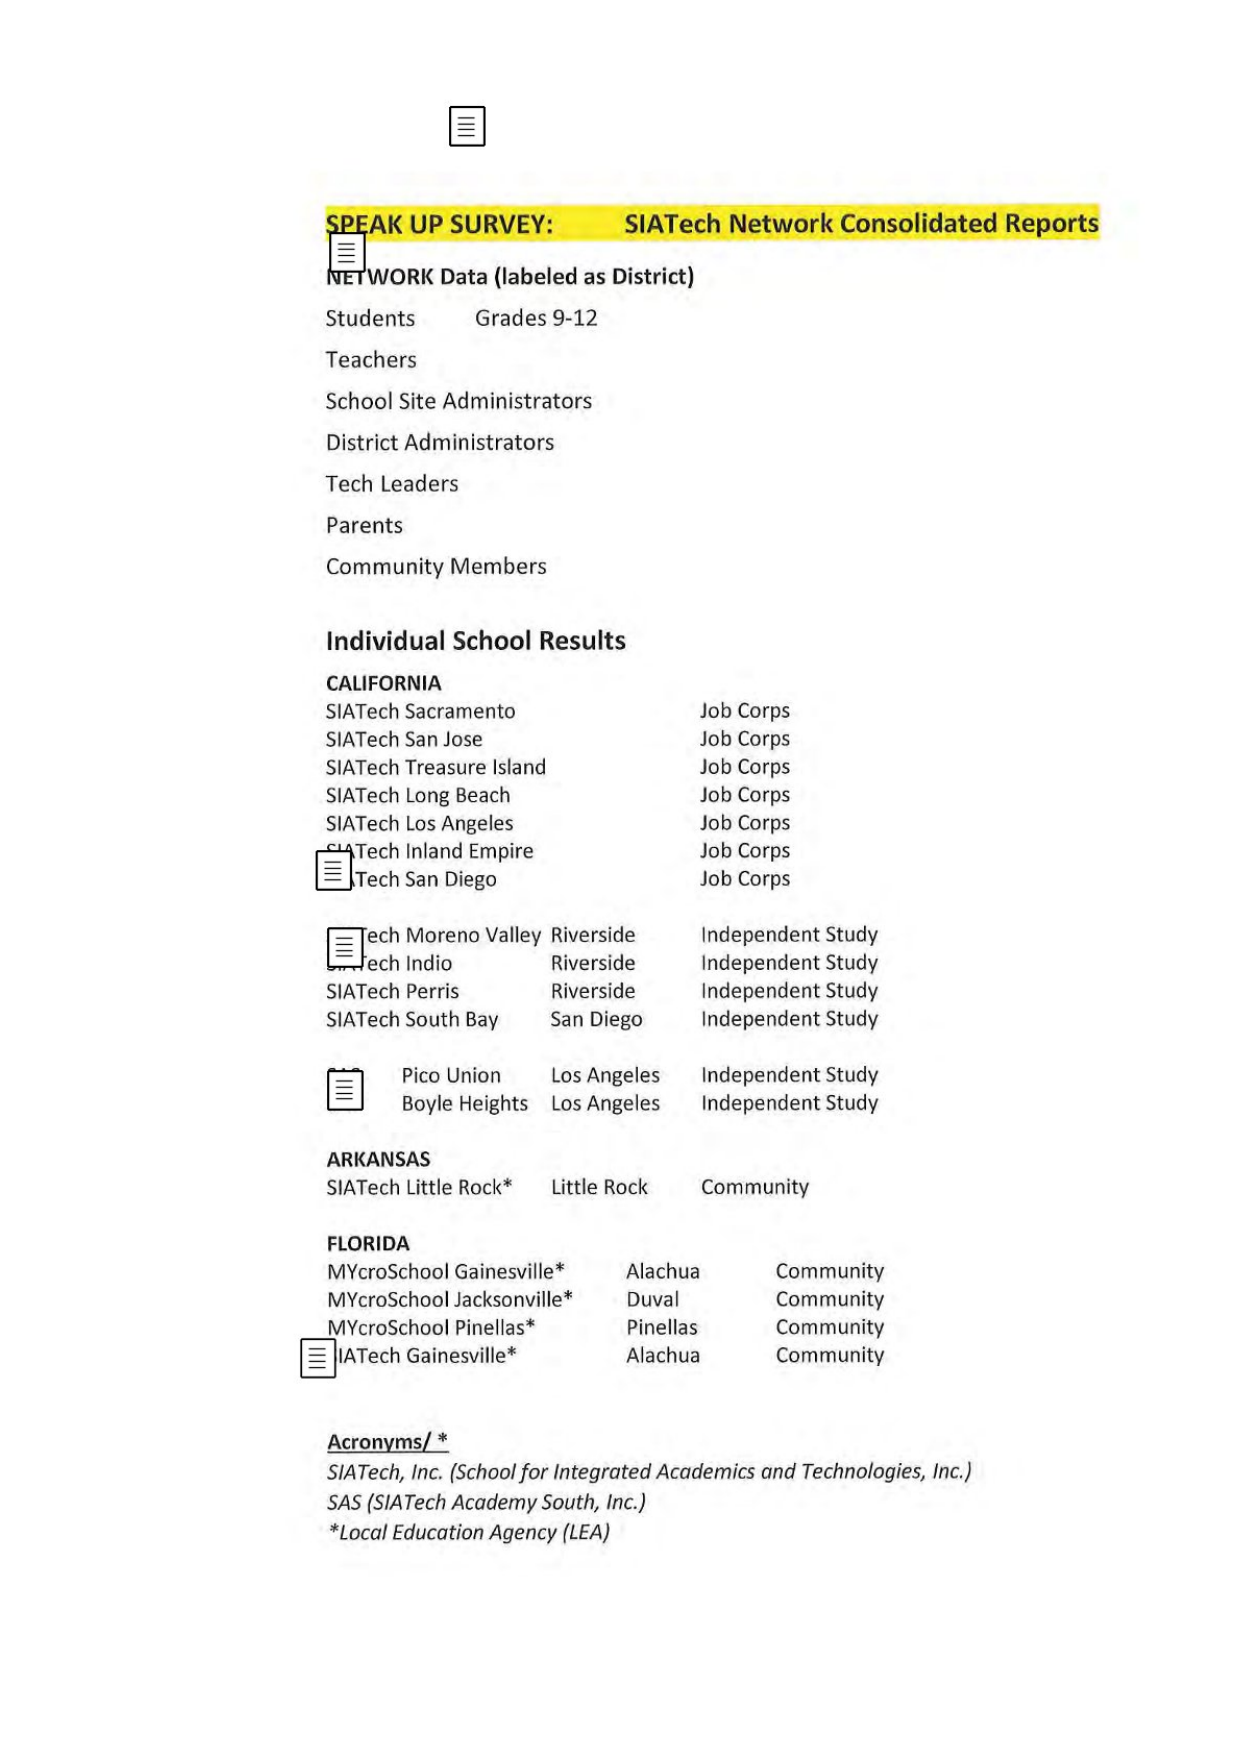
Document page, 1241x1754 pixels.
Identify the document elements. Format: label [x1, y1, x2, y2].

picture [177, 59, 1241, 1577]
